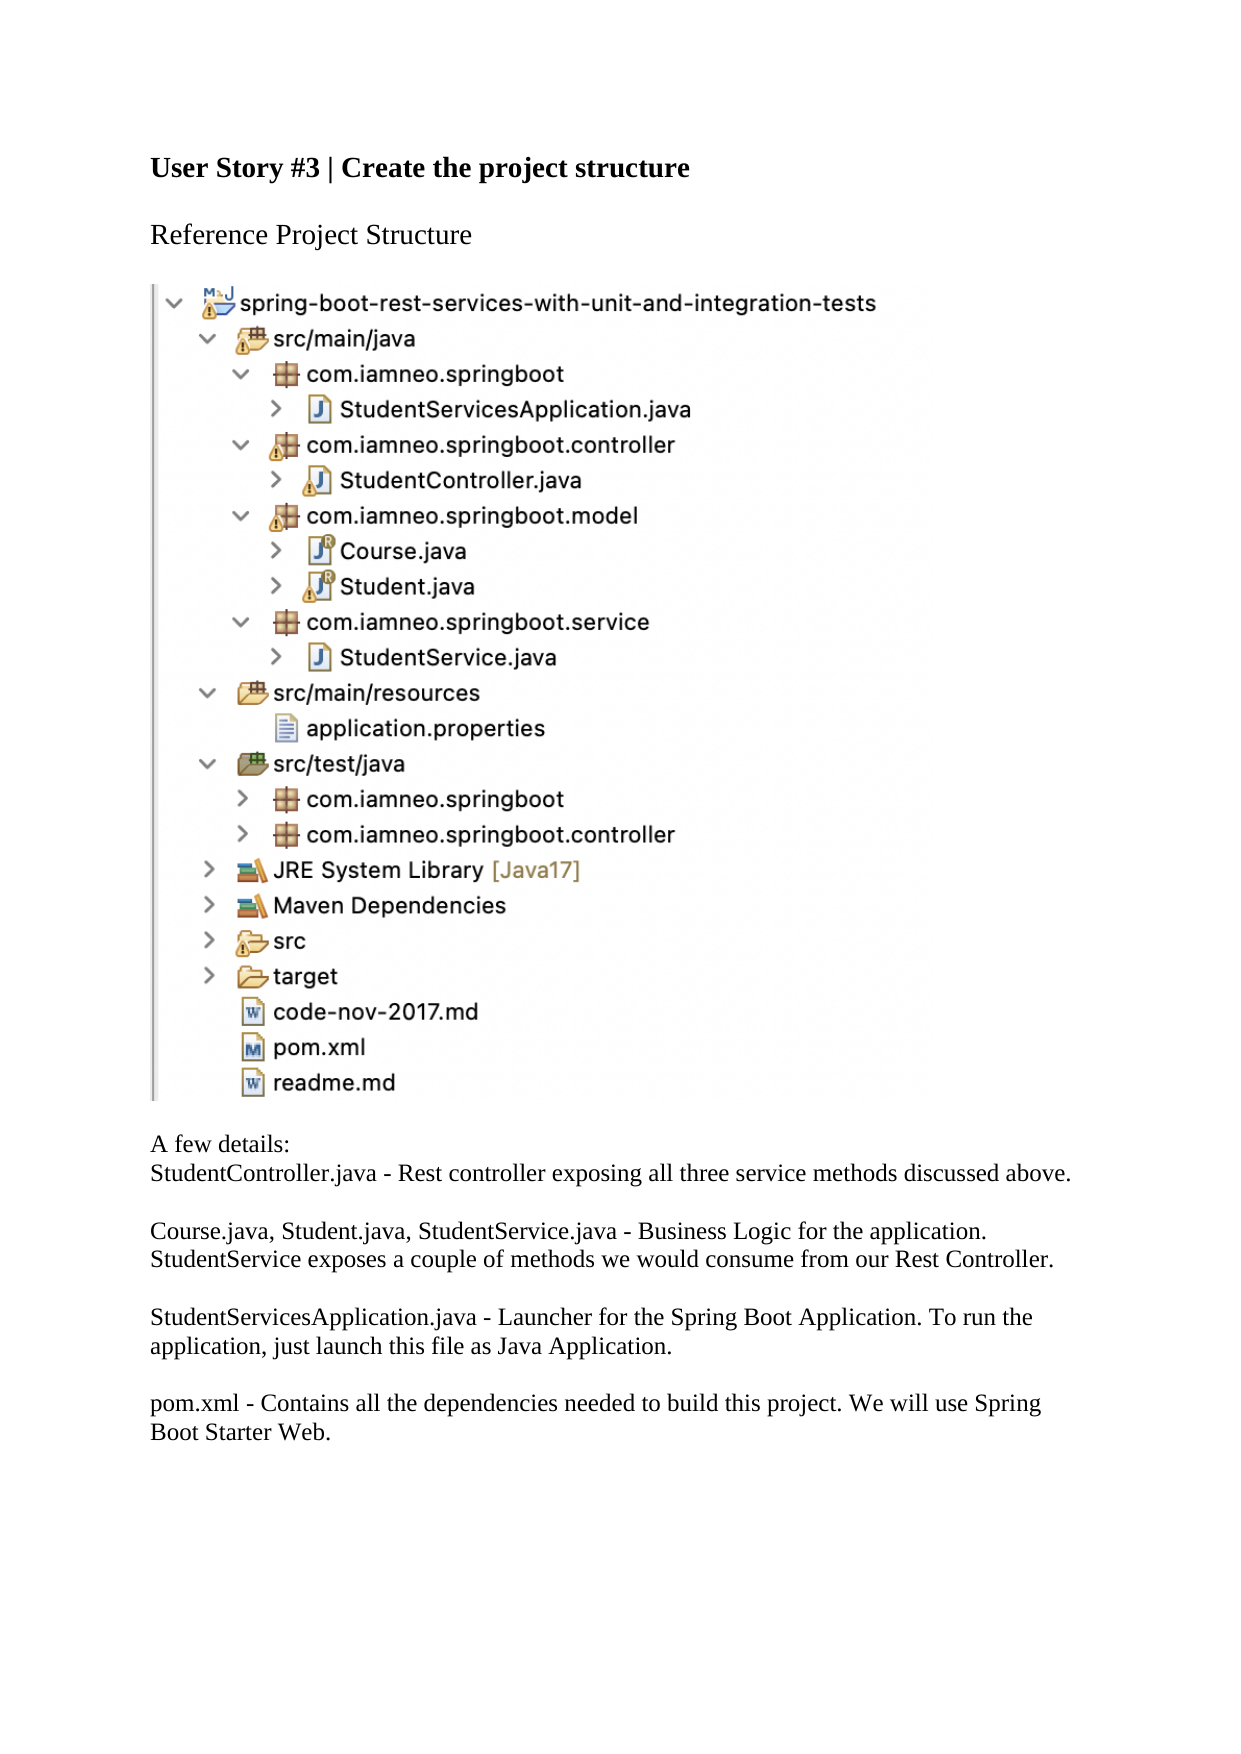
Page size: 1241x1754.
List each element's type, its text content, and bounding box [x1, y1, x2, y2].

picture [150, 284, 936, 1101]
text Reference Project Structure [150, 217, 1090, 251]
text StudentController.java - Rest controller exposing all three service methods discussed above. [150, 1158, 1090, 1187]
text A few details: [150, 1129, 1090, 1158]
text pom.xml - Contains all the dependencies needed to build this project. We will use Spring Boot Starter Web. [150, 1388, 1090, 1446]
text StudentServicesApplication.java - Launcher for the Spring Boot Application. To run the application, just launch this file as Java Application. [150, 1302, 1090, 1359]
text User Story #3 | Create the project structure [150, 150, 1090, 183]
text Course.java, Student.java, StudentService.java - Business Logic for the application. StudentService exposes a couple of methods we would consume from our Rest Controller. [150, 1216, 1090, 1273]
